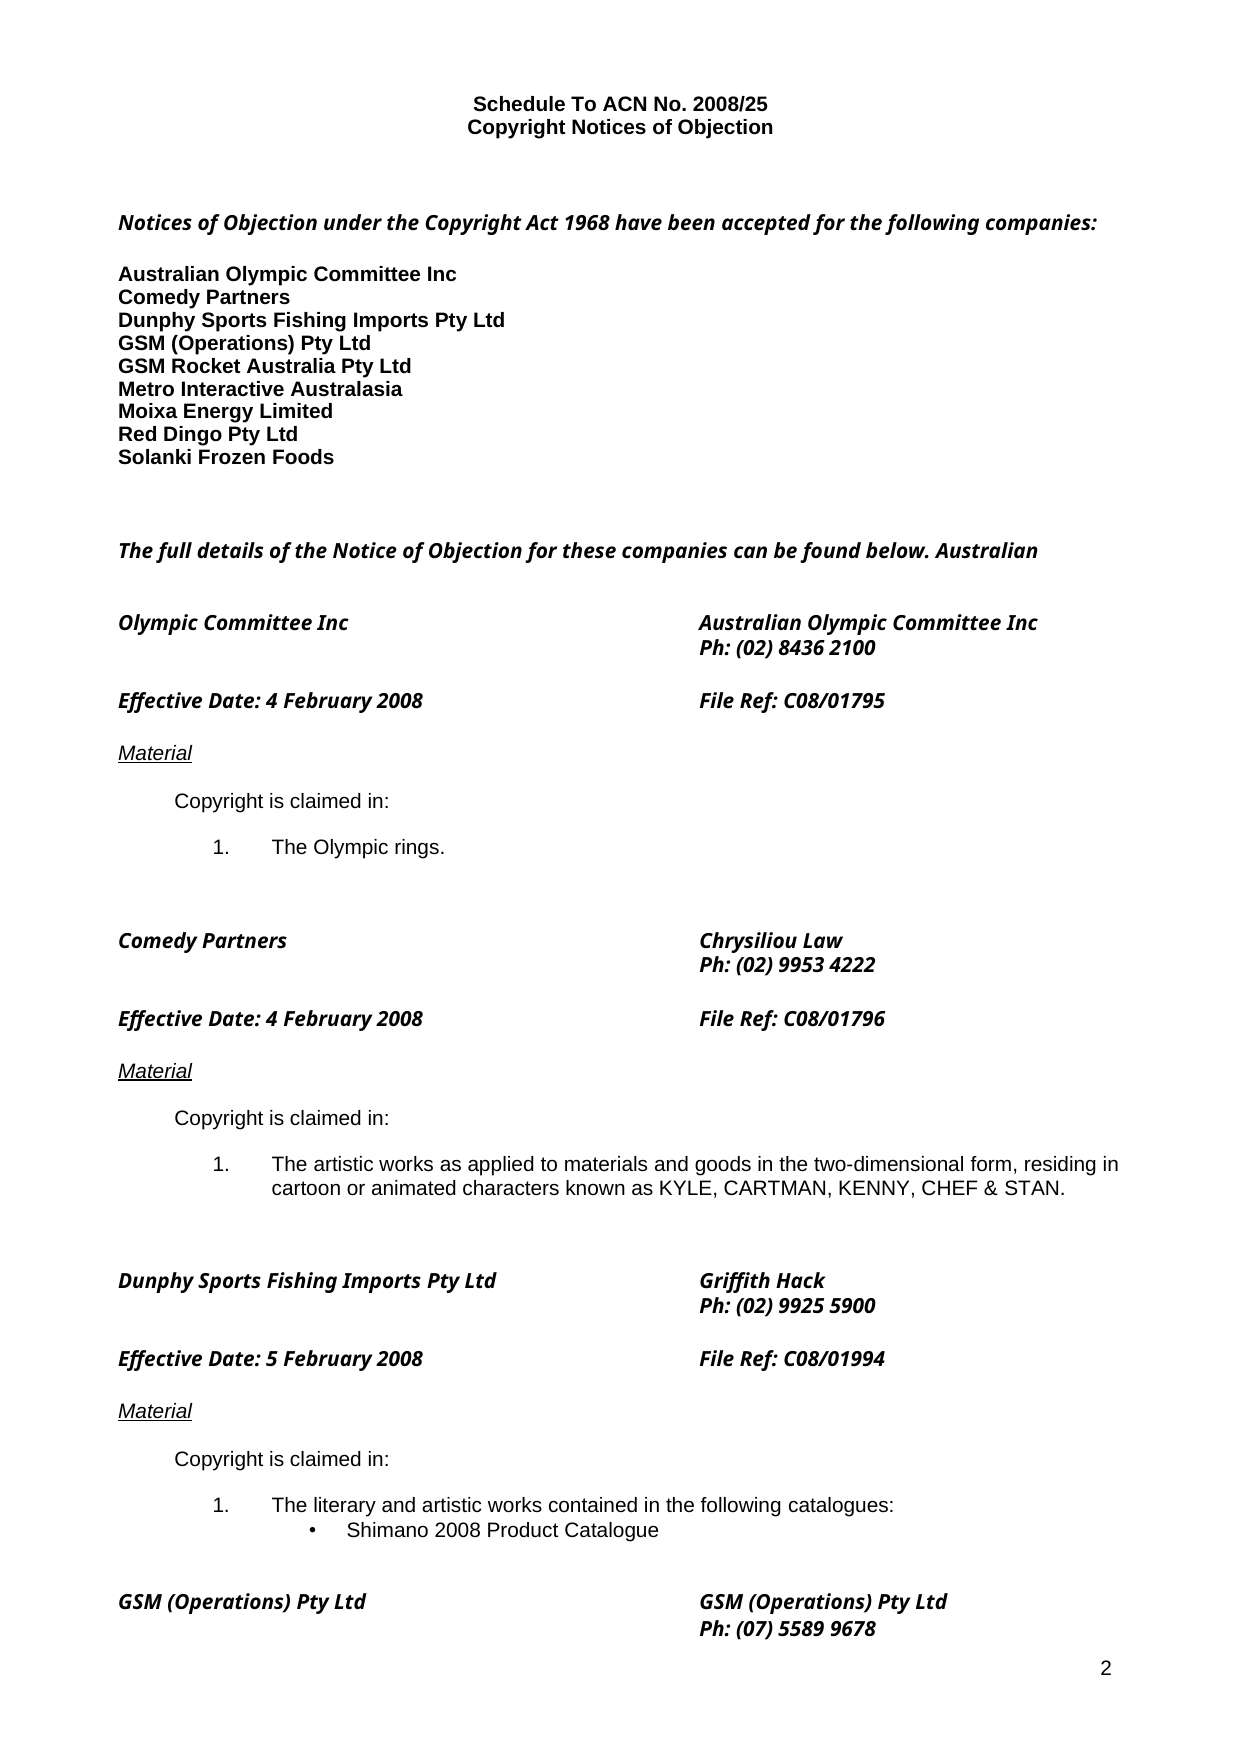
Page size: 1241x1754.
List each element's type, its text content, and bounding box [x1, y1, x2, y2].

text Dunphy Sports Fishing Imports Pty Ltd GSM (Operations) Pty Ltd [118, 309, 508, 355]
subtitle Effective Date: 5 February 2008 File Ref: C08/01994 [118, 1344, 1240, 1373]
list Shimano 2008 Product Catalogue [309, 1518, 1240, 1542]
text Copyright is claimed in: [174, 1106, 1240, 1129]
text Notices of Objection under the Copyright Act 1968 have been accepted for the following companies: [118, 208, 1240, 237]
subtitle Effective Date: 4 February 2008 File Ref: C08/01796 [118, 1004, 1240, 1032]
text Copyright is claimed in: [174, 1446, 1240, 1470]
text Ph: (02) 9953 4222 [699, 953, 1240, 977]
text Red Dingo Pty Ltd Solanki Frozen Foods [118, 423, 336, 469]
text GSM Rocket Australia Pty Ltd Metro Interactive Australasia Moixa Energy Limited [118, 355, 415, 423]
list The literary and artistic works contained in the following catalogues: [212, 1493, 1240, 1517]
subtitle GSM (Operations) Pty Ltd GSM (Operations) Pty Ltd Ph: (07) 5589 9678 [118, 1588, 953, 1642]
subtitle Comedy Partners Chrysiliou Law [118, 929, 1240, 953]
text Copyright is claimed in: [174, 788, 1240, 812]
text Australian Olympic Committee Inc Comedy Partners [118, 263, 460, 309]
text Material [118, 741, 1240, 765]
text Material [118, 1399, 1240, 1423]
text Ph: (02) 8436 2100 [699, 636, 1240, 660]
text Ph: (02) 9925 5900 [699, 1294, 1240, 1318]
text 1. The Olympic rings. [212, 835, 1240, 859]
subtitle Effective Date: 4 February 2008 File Ref: C08/01795 [118, 686, 1240, 715]
text Schedule To ACN No. 2008/25 Copyright Notices of Objection [466, 93, 774, 139]
text 1. The artistic works as applied to materials and goods in the two-dimensional form, residing in cartoon or animated characters known as KYLE, CARTMAN, KENNY, CHEF & STAN. [212, 1153, 1119, 1200]
subtitle The full details of the Notice of Objection for these companies can be found below. Australian Olympic Committee Inc Australian Olympic Committee Inc [118, 492, 1039, 636]
subtitle Dunphy Sports Fishing Imports Pty Ltd Griffith Hack [118, 1269, 1240, 1294]
text Material [118, 1058, 1240, 1082]
